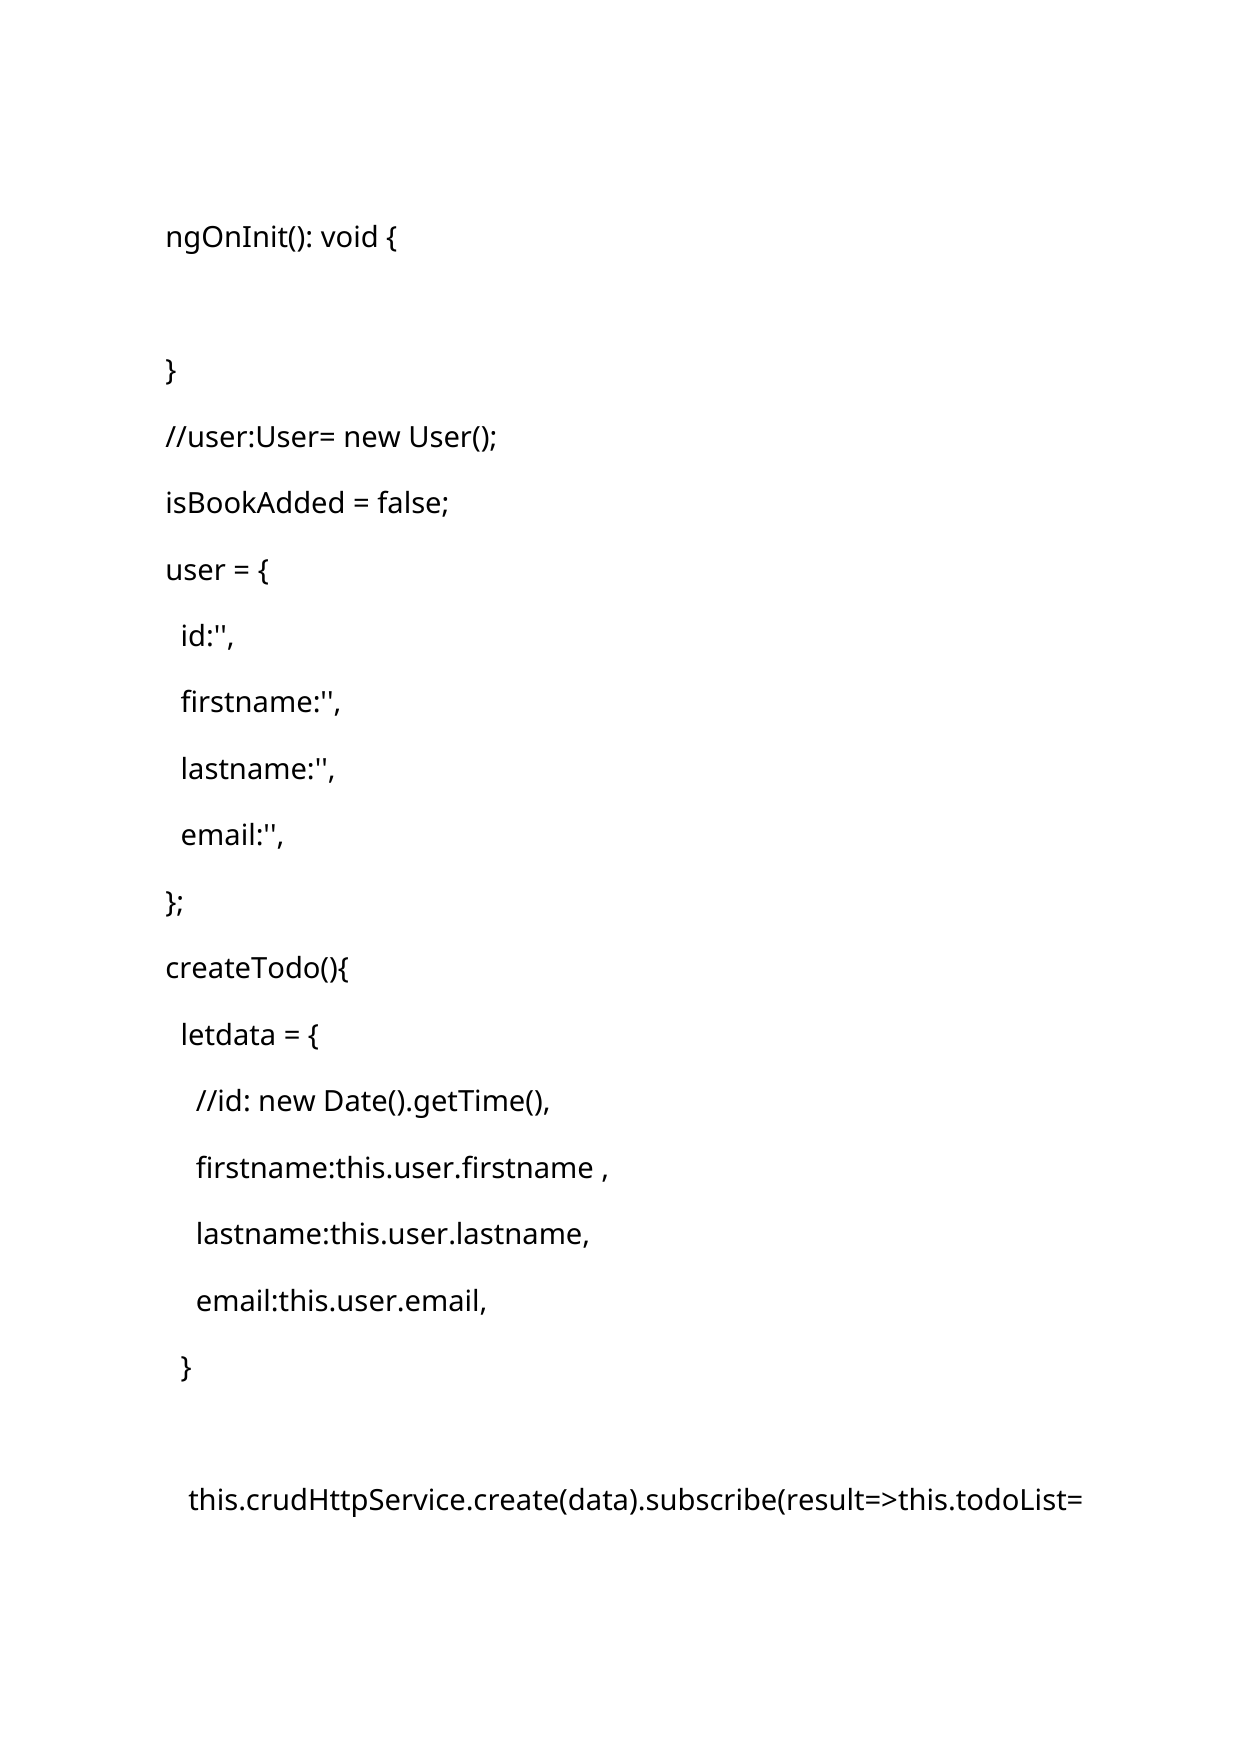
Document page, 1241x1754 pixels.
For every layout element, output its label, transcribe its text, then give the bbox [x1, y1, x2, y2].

text }; [150, 881, 1090, 921]
text id:'', [150, 615, 1090, 655]
text letdata = { [150, 1014, 1090, 1054]
text } [150, 1346, 1090, 1386]
text this.crudHttpService.create(data).subscribe(result=>this.todoList= [150, 1479, 1090, 1519]
text lastname:this.user.lastname, [150, 1213, 1090, 1253]
text lastname:'', [150, 748, 1090, 788]
text //user:User= new User(); [150, 416, 1090, 456]
text firstname:'', [150, 682, 1090, 721]
text ngOnInit(): void { [150, 216, 1090, 256]
text email:this.user.email, [150, 1280, 1090, 1319]
text } [150, 349, 1090, 389]
text firstname:this.user.firstname , [150, 1147, 1090, 1187]
text email:'', [150, 814, 1090, 854]
text //id: new Date().getTime(), [150, 1080, 1090, 1120]
text isBookAdded = false; [150, 482, 1090, 522]
text createTodo(){ [150, 947, 1090, 987]
text user = { [150, 549, 1090, 588]
